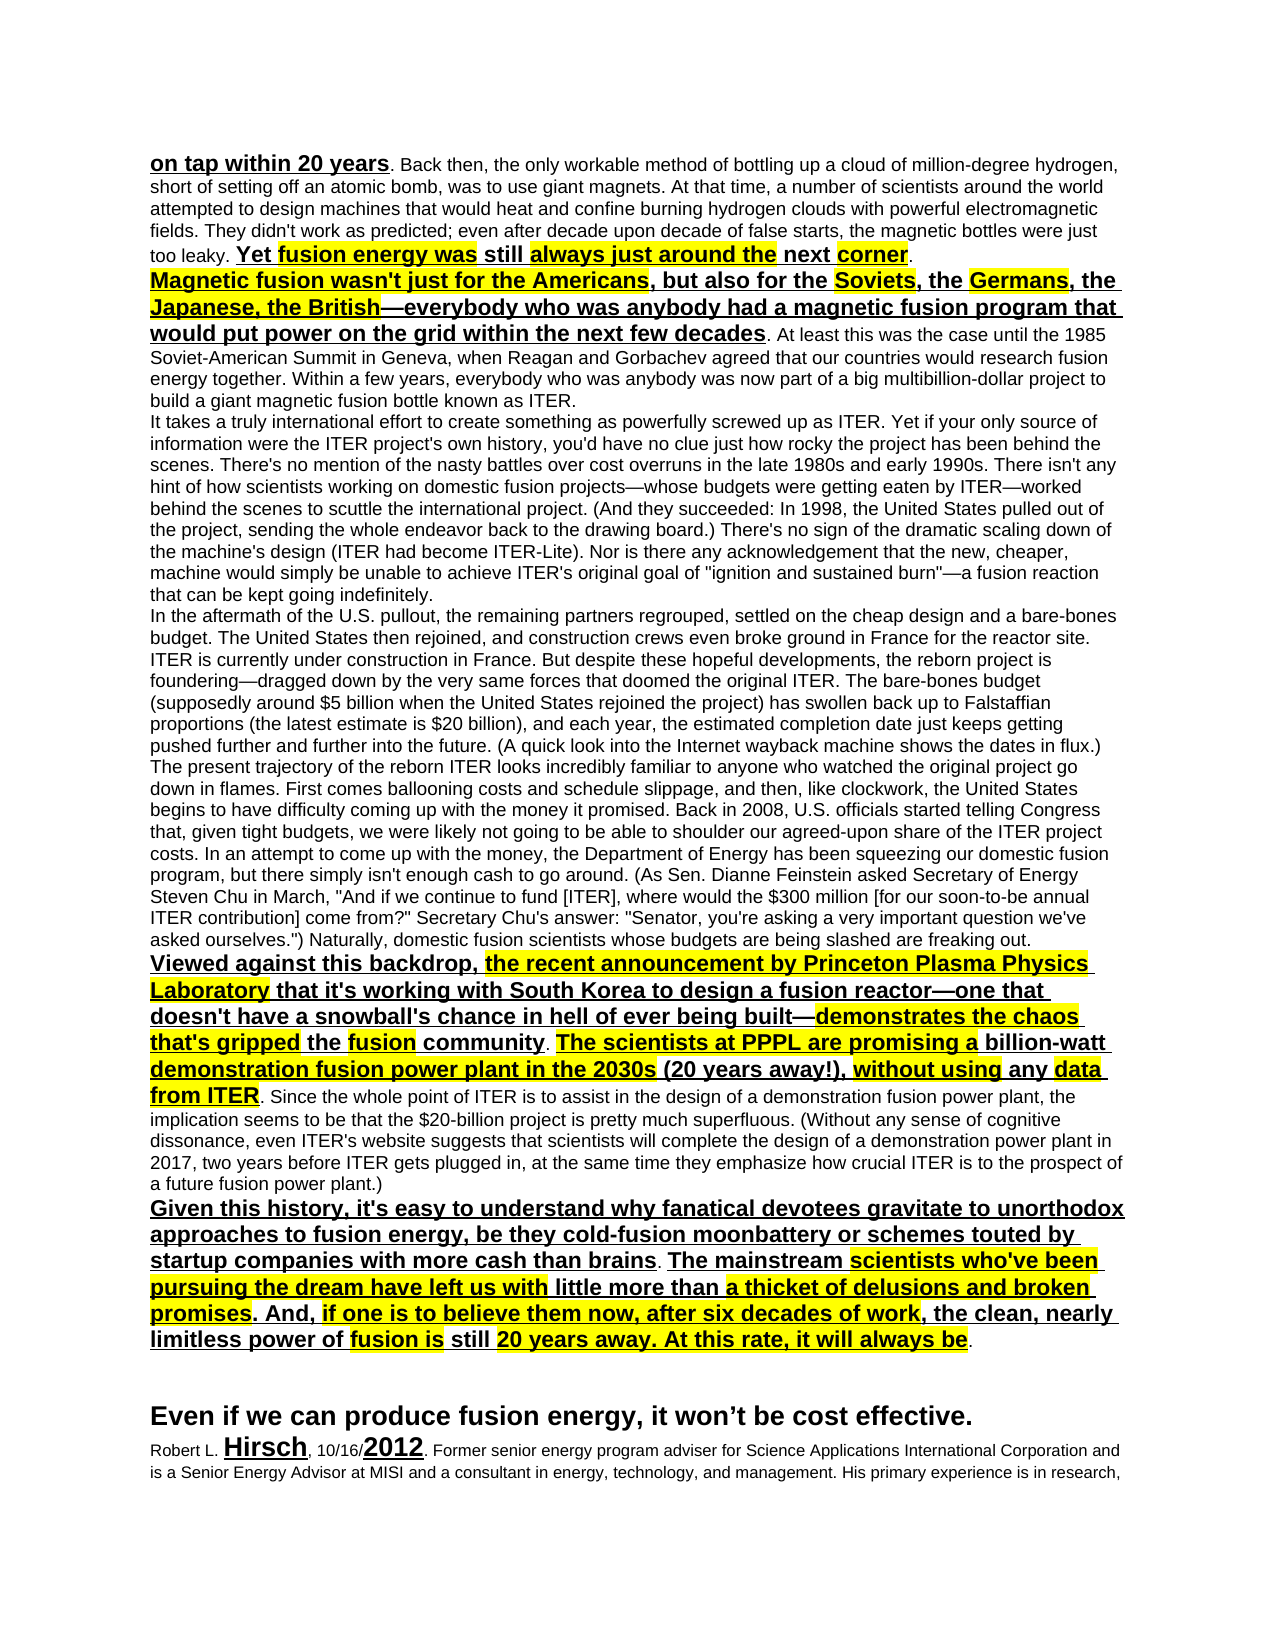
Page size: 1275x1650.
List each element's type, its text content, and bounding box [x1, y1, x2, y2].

text The present trajectory of the reborn ITER looks incredibly familiar to anyone who watched the original project go down in flames. First comes ballooning costs and schedule slippage, and then, like clockwork, the United States begins to have difficulty coming up with the money it promised. Back in 2008, U.S. officials started telling Congress that, given tight budgets, we were likely not going to be able to shoulder our agreed-upon share of the ITER project costs. In an attempt to come up with the money, the Department of Energy has been squeezing our domestic fusion program, but there simply isn't enough cash to go around. (As Sen. Dianne Feinstein asked Secretary of Energy Steven Chu in March, "And if we continue to fund [ITER], where would the $300 million [for our soon-to-be annual ITER contribution] come from?" Secretary Chu's answer: "Senator, you're asking a very important question we've asked ourselves.") Naturally, domestic fusion scientists whose budgets are being slashed are freaking out. [150, 756, 1125, 950]
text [150, 1431, 1125, 1482]
text It takes a truly international effort to create something as powerfully screwed up as ITER. Yet if your only source of information were the ITER project's own history, you'd have no clue just how rocky the project has been behind the scenes. There's no mention of the nasty battles over cost overruns in the late 1980s and early 1990s. There isn't any hint of how scientists working on domestic fusion projects—whose budgets were getting eaten by ITER—worked behind the scenes to scuttle the international project. (And they succeeded: In 1998, the United States pulled out of the project, sending the whole endeavor back to the drawing board.) There's no sign of the dramatic scaling down of the machine's design (ITER had become ITER-Lite). Nor is there any acknowledgement that the new, cheaper, machine would simply be unable to achieve ITER's original goal of "ignition and sustained burn"—a fusion reaction that can be kept going indefinitely. [150, 411, 1125, 605]
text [150, 150, 1125, 267]
text In the aftermath of the U.S. pullout, the remaining partners regrouped, settled on the cheap design and a bare-bones budget. The United States then rejoined, and construction crews even broke ground in France for the reactor site. ITER is currently under construction in France. But despite these hopeful developments, the reborn project is foundering—dragged down by the very same forces that doomed the original ITER. The bare-bones budget (supposedly around $5 billion when the United States rejoined the project) has swollen back up to Falstaffian proportions (the latest estimate is $20 billion), and each year, the estimated completion date just keeps getting pushed further and further into the future. (A quick look into the Internet wayback machine shows the dates in flux.) [150, 605, 1125, 756]
text Given this history, it's easy to understand why fanatical devotees gravitate to unorthodox approaches to fusion energy, be they cold-fusion moonbattery or schemes touted by startup companies with more cash than brains. The mainstream scientists who've been pursuing the dream have left us with little more than a thicket of delusions and broken promises. And, if one is to believe them now, after six decades of work, the clean, nearly limitless power of fusion is still 20 years away. At this rate, it will always be. [150, 1219, 1125, 1353]
subtitle Even if we can produce fusion energy, it won’t be cost effective. [150, 1400, 1125, 1431]
text Magnetic fusion wasn't just for the Americans, but also for the Soviets, the Germans, the Japanese, the British—everybody who was anybody had a magnetic fusion program that would put power on the grid within the next few decades. At least this was the case until the 1985 Soviet-American Summit in Geneva, when Reagan and Gorbachev agreed that our countries would research fusion energy together. Within a few years, everybody who was anybody was now part of a big multibillion-dollar project to build a giant magnetic fusion bottle known as ITER. [150, 267, 1125, 411]
text Viewed against this backdrop, the recent announcement by Princeton Plasma Physics Laboratory that it's working with South Korea to design a fusion reactor—one that doesn't have a snowball's chance in hell of ever being built—demonstrates the chaos that's gripped the fusion community. The scientists at PPPL are promising a billion-watt demonstration fusion power plant in the 2030s (20 years away!), without using any data from ITER. Since the whole point of ITER is to assist in the design of a demonstration fusion power plant, the implication seems to be that the $20-billion project is pretty much superfluous. (Without any sense of cognitive dissonance, even ITER's website suggests that scientists will complete the design of a demonstration power plant in 2017, two years before ITER gets plugged in, at the same time they emphasize how crucial ITER is to the prospect of a future fusion power plant.) [150, 950, 1125, 1194]
